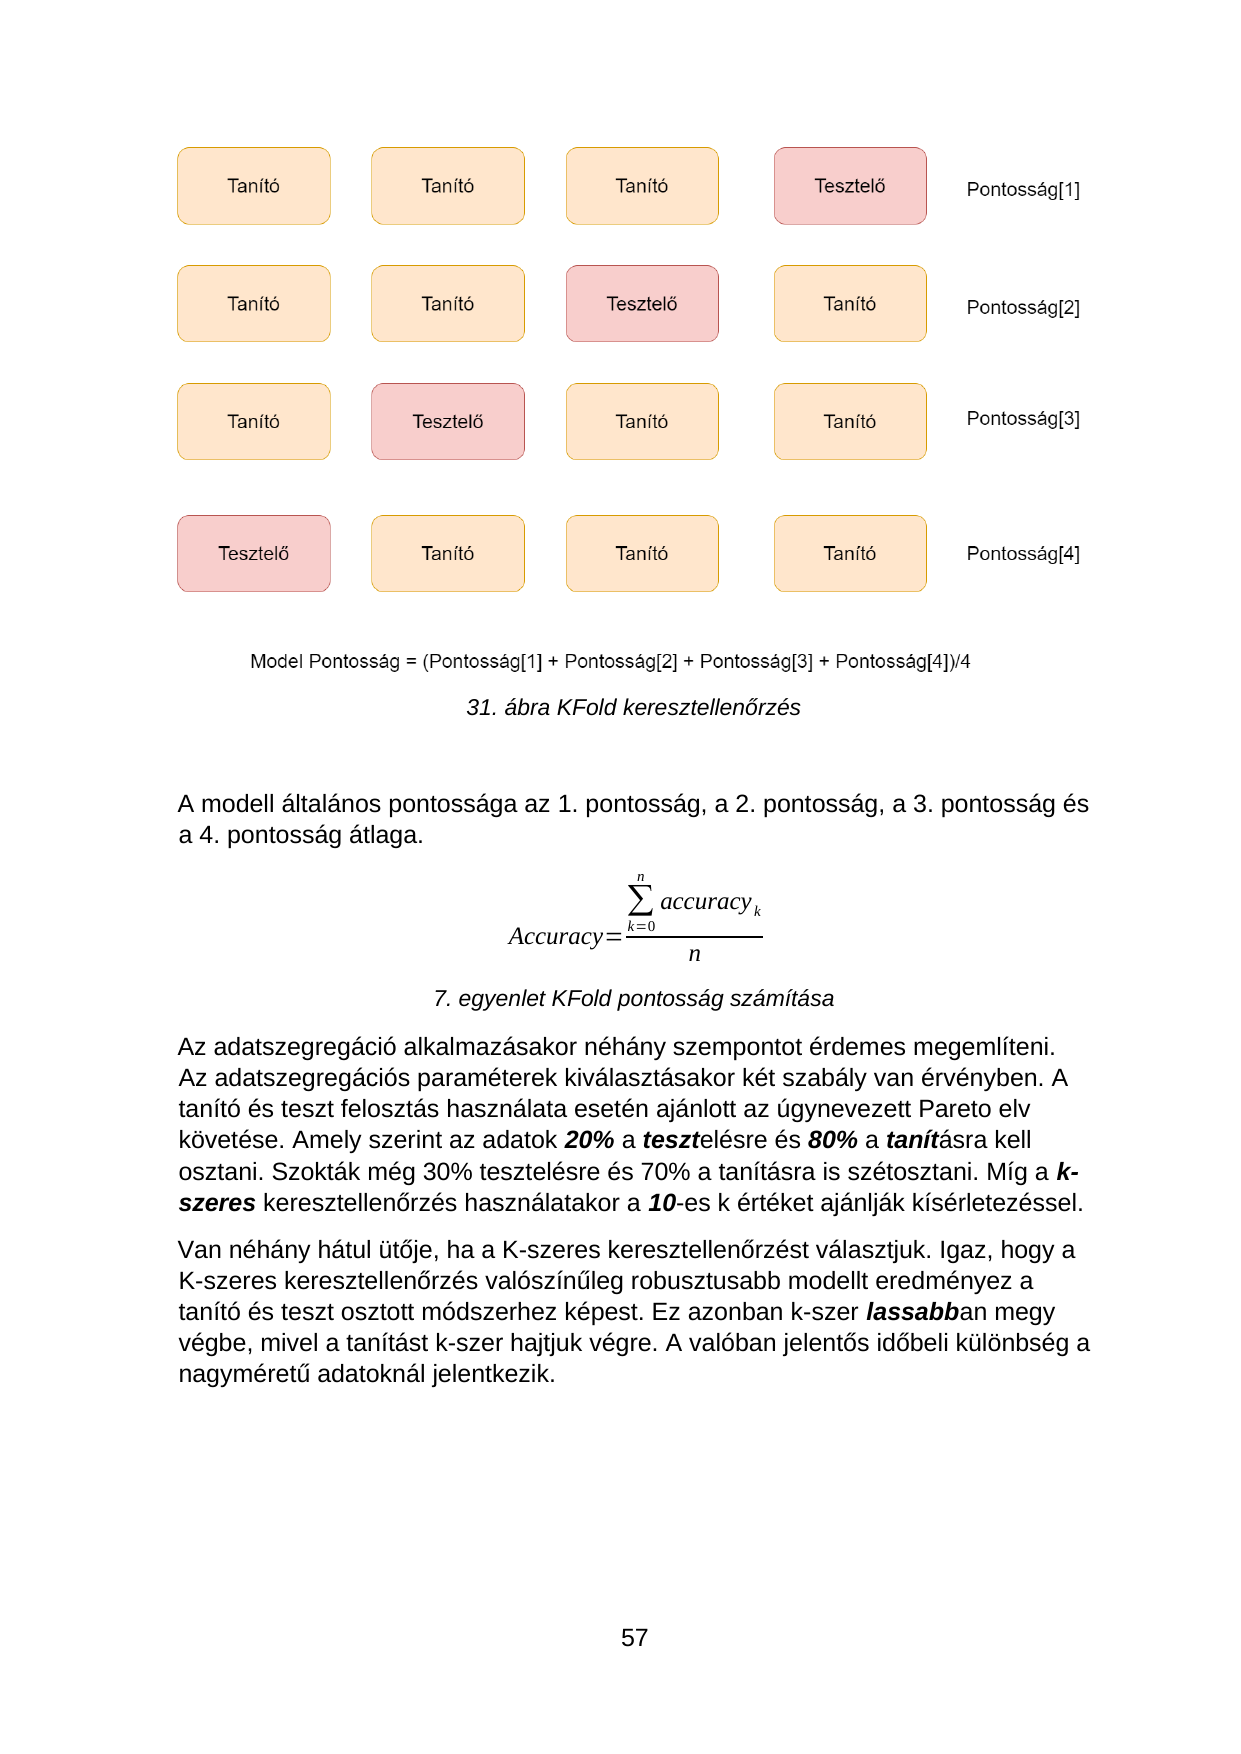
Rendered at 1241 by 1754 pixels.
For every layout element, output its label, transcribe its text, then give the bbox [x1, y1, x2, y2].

text A modell általános pontossága az 1. pontosság, a 2. pontosság, a 3. pontosság és a 4. pontosság átlaga. [177, 789, 1092, 849]
text Az adatszegregáció alkalmazásakor néhány szempontot érdemes megemlíteni. Az adatszegregációs paraméterek kiválasztásakor két szabály van érvényben. A tanító és teszt felosztás használata esetén ajánlott az úgynevezett Pareto elv követése. Amely szerint az adatok 20% a tesztelésre és 80% a tanításra kell osztani. Szokták még 30% tesztelésre és 70% a tanításra is szétosztani. Míg a k-szeres keresztellenőrzés használatakor a 10-es k értéket ajánlják kísérletezéssel. [177, 1032, 1092, 1216]
text Van néhány hátul ütője, ha a K-szeres keresztellenőrzést választjuk. Igaz, hogy a K-szeres keresztellenőrzés valószínűleg robusztusabb modellt eredményez a tanító és teszt osztott módszerhez képest. Ez azonban k-szer lassabban megy végbe, mivel a tanítást k-szer hajtjuk végre. A valóban jelentős időbeli különbség a nagyméretű adatoknál jelentkezik. [177, 1235, 1092, 1388]
picture [177, 147, 1093, 675]
